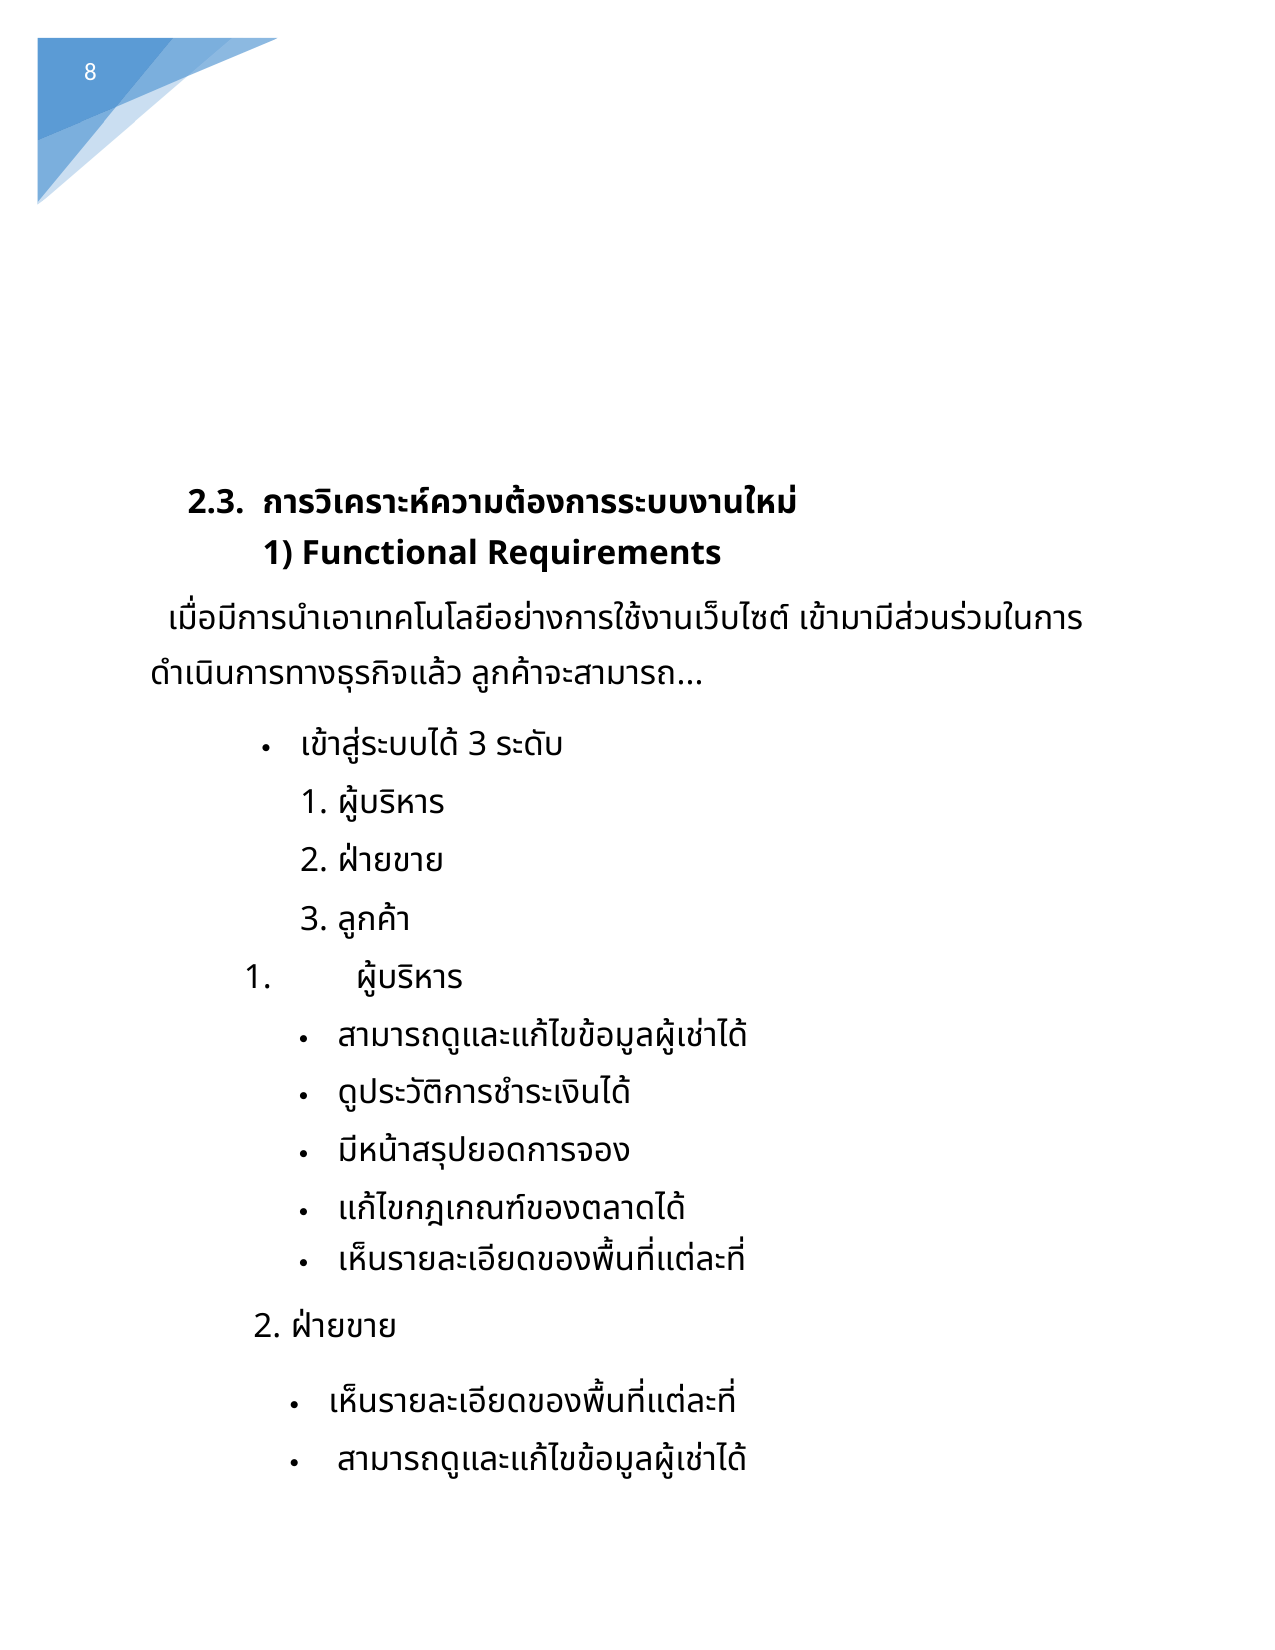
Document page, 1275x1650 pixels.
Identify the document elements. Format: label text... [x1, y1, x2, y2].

list สามารถดูและแก้ไขข้อมูลผู้เช่าได้ [300, 1011, 1125, 1061]
list ลูกค้า [300, 894, 1125, 945]
list สามารถดูและแก้ไขข้อมูลผู้เช่าได้ [291, 1434, 1125, 1485]
list มีหน้าสรุปยอดการจอง [300, 1126, 1125, 1177]
list ผู้บริหาร [244, 952, 1125, 1003]
list การวิเคราะห์ความต้องการระบบงานใหม่ [187, 478, 1125, 529]
list ฝ่ายขาย [253, 1302, 1125, 1352]
list เข้าสู่ระบบได้ 3 ระดับ [262, 720, 1125, 771]
text เมื่อมีการนำเอาเทคโนโลยีอย่างการใช้งานเว็บไซต์ เข้ามามีส่วนร่วมในการดำเนินการทางธุรกิจแล้ว ลูกค้าจะสามารถ... [150, 594, 1125, 699]
picture [37, 37, 279, 206]
list เห็นรายละเอียดของพื้นที่แต่ละที่ [300, 1235, 1125, 1285]
list แก้ไขกฎเกณฑ์ของตลาดได้ [300, 1184, 1125, 1235]
text 1) Functional Requirements [262, 529, 1125, 574]
list ฝ่ายขาย [300, 836, 1125, 887]
list ดูประวัติการชำระเงินได้ [300, 1068, 1125, 1119]
list เห็นรายละเอียดของพื้นที่แต่ละที่ [291, 1377, 1125, 1427]
list ผู้บริหาร [300, 778, 1125, 829]
